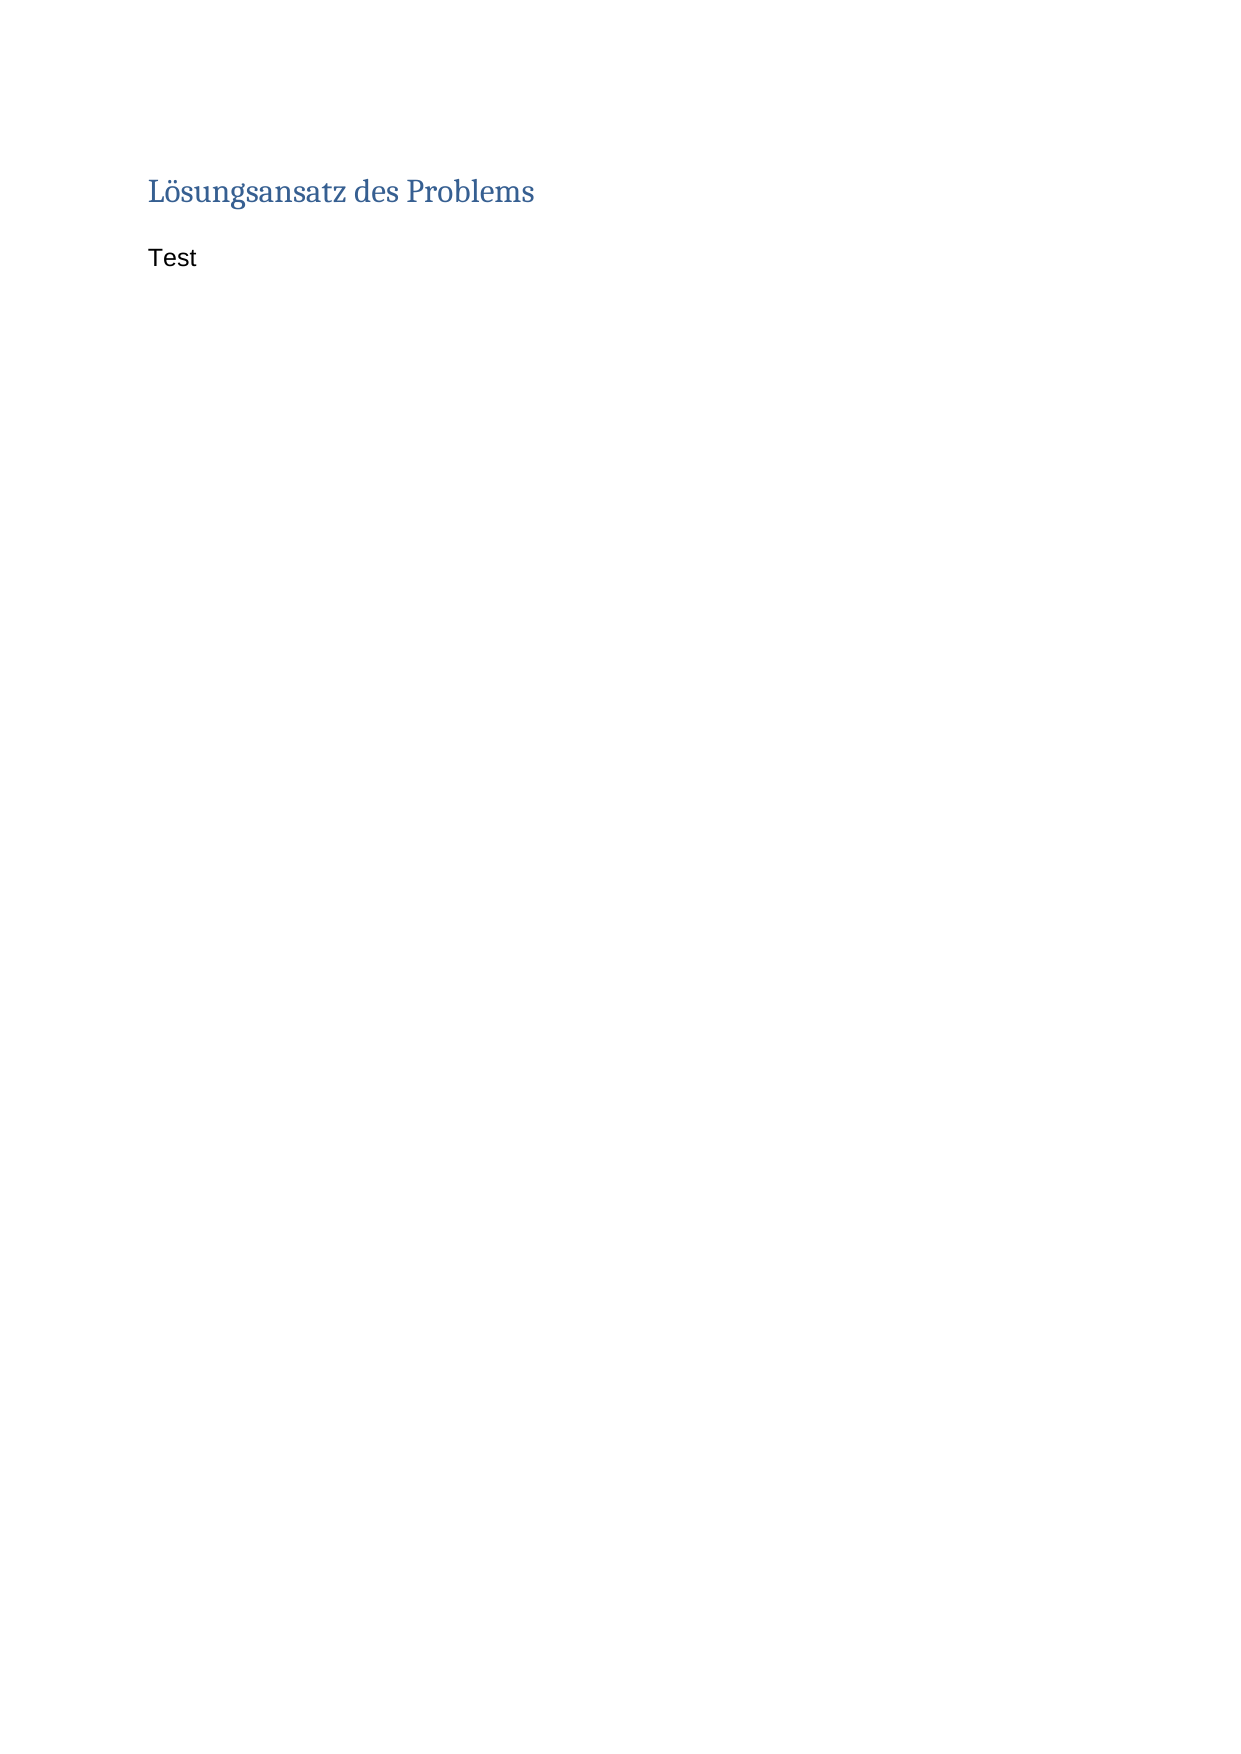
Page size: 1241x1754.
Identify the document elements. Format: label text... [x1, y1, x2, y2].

subtitle Lösungsansatz des Problems [148, 173, 1093, 211]
text Test [148, 243, 1093, 271]
